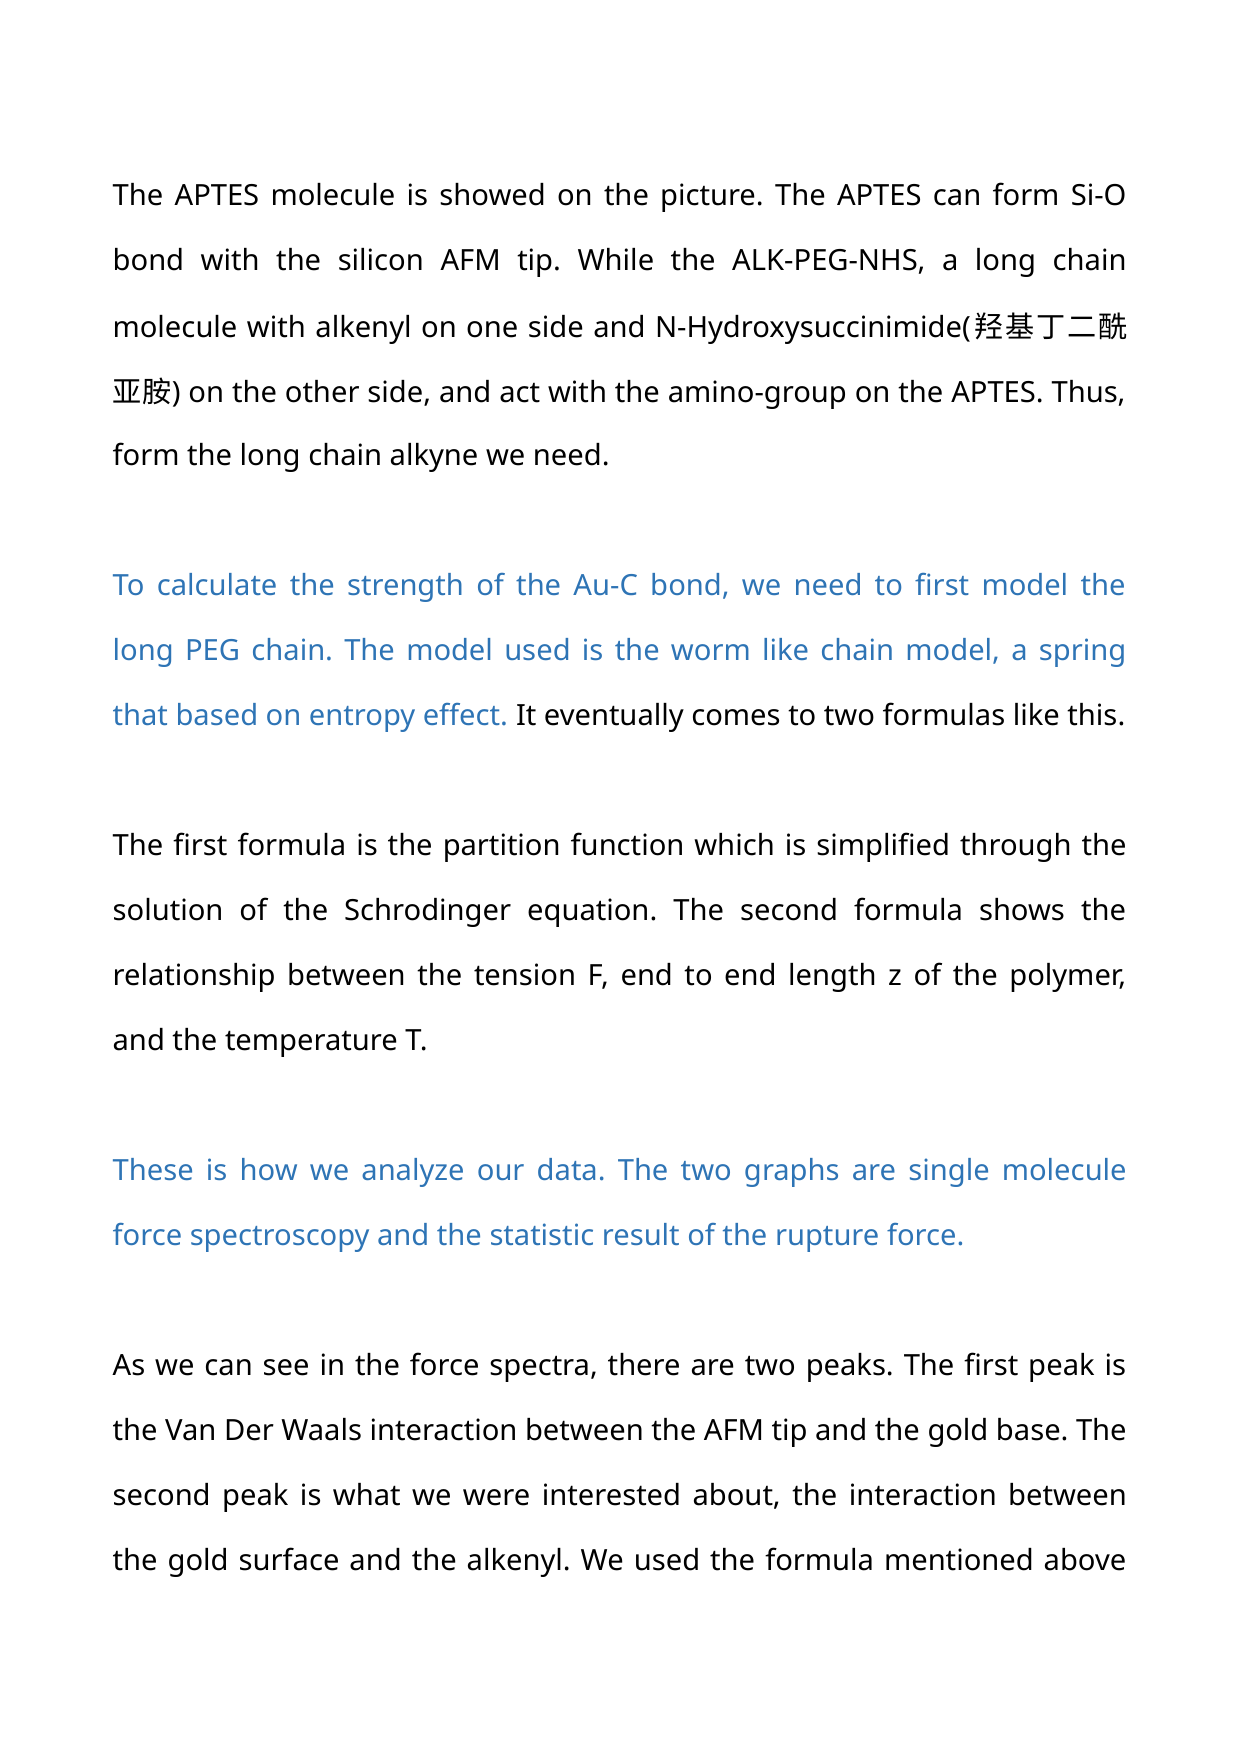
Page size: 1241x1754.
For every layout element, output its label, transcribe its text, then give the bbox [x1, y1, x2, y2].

text The first formula is the partition function which is simplified through the solution of the Schrodinger equation. The second formula shows the relationship between the tension F, end to end length z of the polymer, and the temperature T. [112, 812, 1128, 1072]
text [112, 1332, 1128, 1592]
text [112, 162, 1128, 487]
text These is how we analyze our data. The two graphs are single molecule force spectroscopy and the statistic result of the rupture force. [112, 1137, 1128, 1267]
text To calculate the strength of the Au-C bond, we need to first model the long PEG chain. The model used is the worm like chain model, a spring that based on entropy effect. It eventually comes to two formulas like this. [112, 552, 1128, 747]
